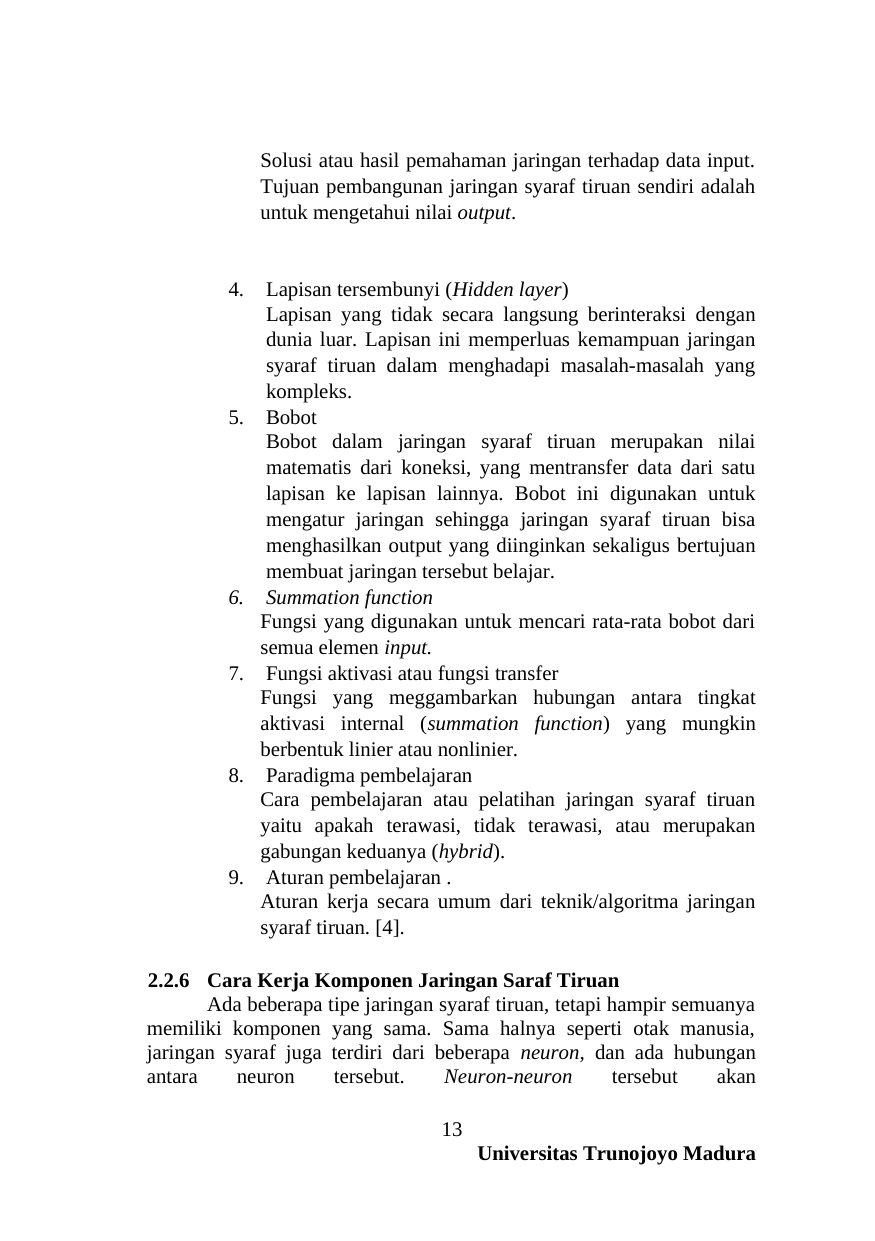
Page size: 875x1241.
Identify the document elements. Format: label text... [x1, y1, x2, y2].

list Cara Kerja Komponen Jaringan Saraf Tiruan [148, 968, 756, 992]
list Summation function [228, 585, 756, 609]
list Lapisan tersembunyi (Hidden layer) [228, 277, 756, 301]
list Fungsi yang digunakan untuk mencari rata-rata bobot dari semua elemen input. [260, 609, 756, 659]
list Lapisan yang tidak secara langsung berinteraksi dengan dunia luar. Lapisan ini memperluas kemampuan jaringan syaraf tiruan dalam menghadapi masalah-masalah yang kompleks. [266, 301, 756, 403]
list Solusi atau hasil pemahaman jaringan terhadap data input. Tujuan pembangunan jaringan syaraf tiruan sendiri adalah untuk mengetahui nilai output. [260, 148, 756, 224]
list Cara pembelajaran atau pelatihan jaringan syaraf tiruan yaitu apakah terawasi, tidak terawasi, atau merupakan gabungan keduanya (hybrid). [260, 787, 756, 863]
list Fungsi aktivasi atau fungsi transfer [228, 661, 756, 685]
list Aturan kerja secara umum dari teknik/algoritma jaringan syaraf tiruan. [4]. [260, 889, 756, 939]
list Bobot [228, 405, 756, 429]
list Aturan pembelajaran . [228, 864, 756, 889]
list Fungsi yang meggambarkan hubungan antara tingkat aktivasi internal (summation function) yang mungkin berbentuk linier atau nonlinier. [260, 685, 756, 761]
list Bobot dalam jaringan syaraf tiruan merupakan nilai matematis dari koneksi, yang mentransfer data dari satu lapisan ke lapisan lainnya. Bobot ini digunakan untuk mengatur jaringan sehingga jaringan syaraf tiruan bisa menghasilkan output yang diinginkan sekaligus bertujuan membuat jaringan tersebut belajar. [266, 429, 756, 583]
list Paradigma pembelajaran [228, 763, 756, 787]
